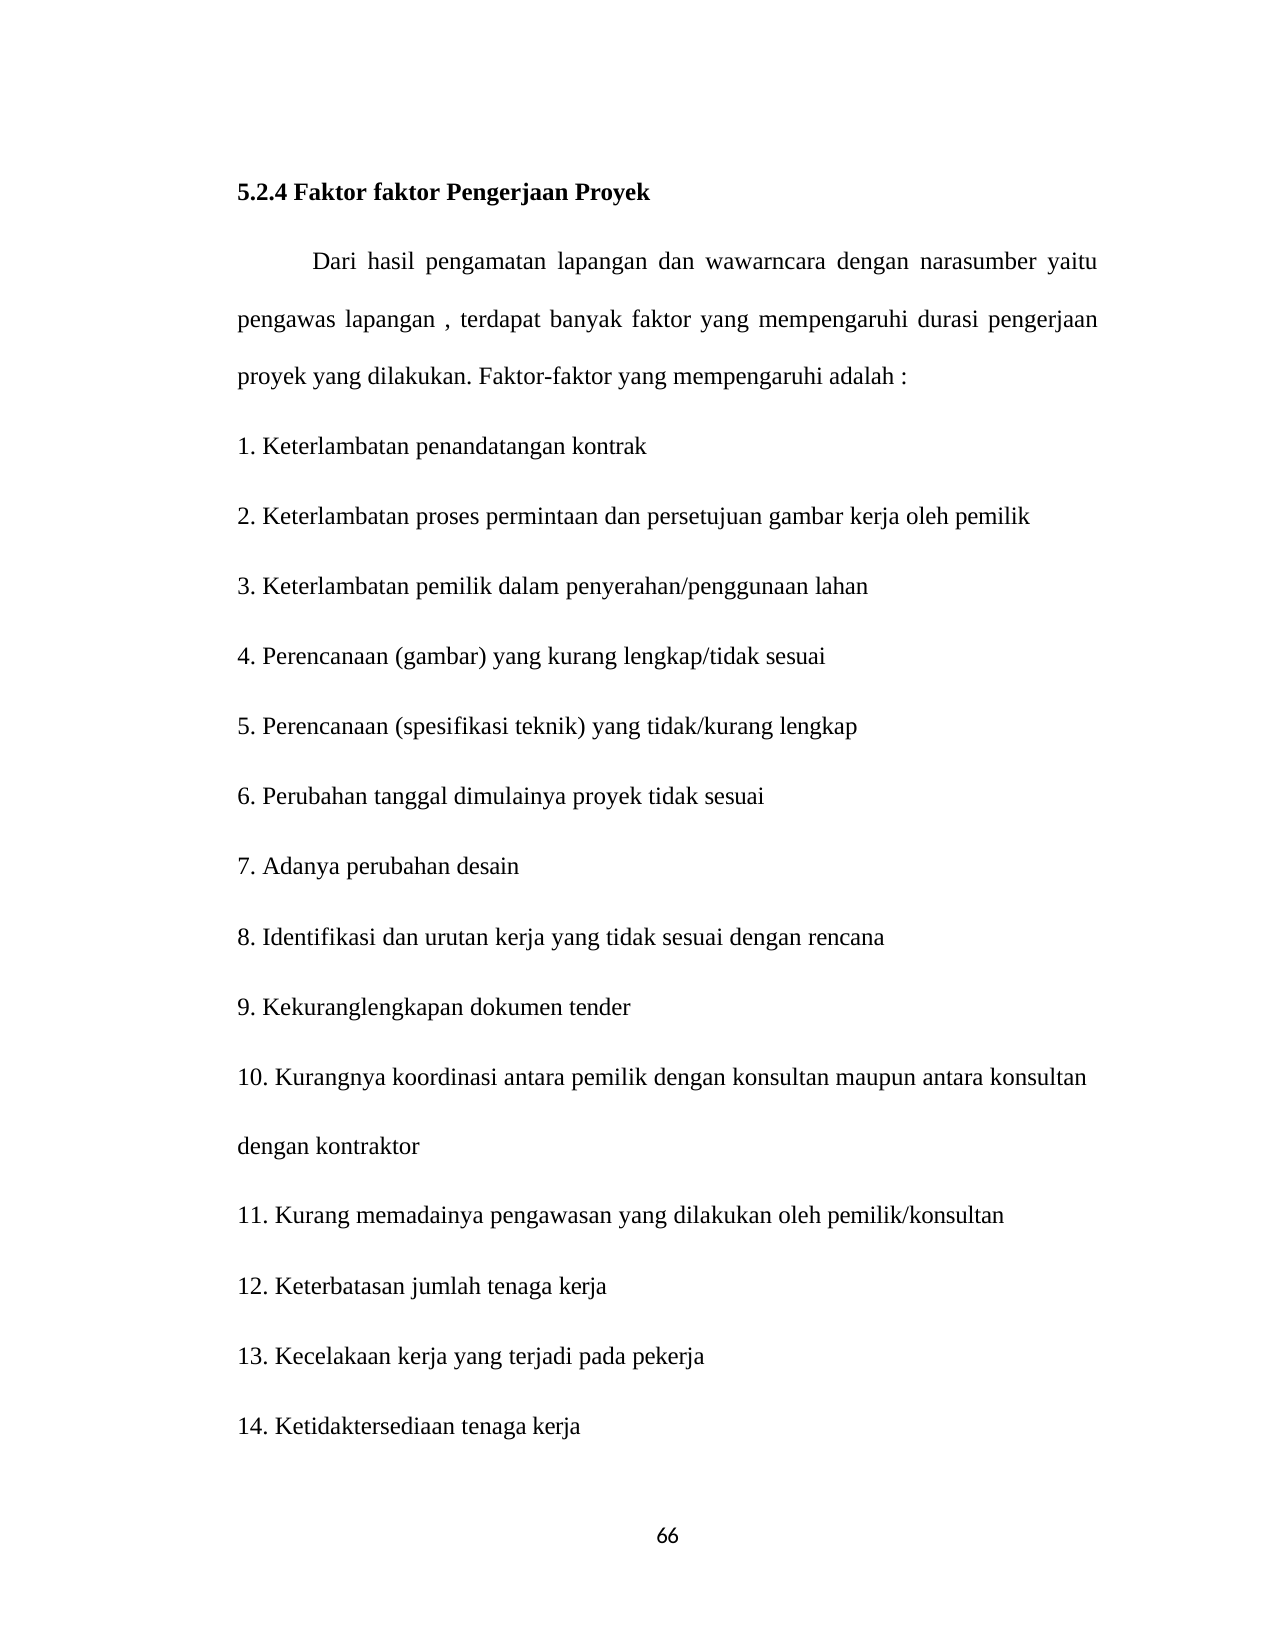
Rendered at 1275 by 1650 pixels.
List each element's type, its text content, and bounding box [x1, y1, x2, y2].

list Keterbatasan jumlah tenaga kerja [237, 1271, 1229, 1300]
list Kekuranglengkapan dokumen tender [237, 992, 1229, 1020]
list Perencanaan (gambar) yang kurang lengkap/tidak sesuai [237, 641, 1229, 670]
list Ketidaktersediaan tenaga kerja [237, 1411, 1229, 1440]
list Kurang memadainya pengawasan yang dilakukan oleh pemilik/konsultan [237, 1201, 1229, 1230]
list Keterlambatan proses permintaan dan persetujuan gambar kerja oleh pemilik [237, 501, 1229, 530]
subtitle Faktor faktor Pengerjaan Proyek [237, 177, 1229, 205]
text Dari hasil pengamatan lapangan dan wawarncara dengan narasumber yaitu pengawas lapangan , terdapat banyak faktor yang mempengaruhi durasi pengerjaan proyek yang dilakukan. Faktor-faktor yang mempengaruhi adalah : [237, 246, 1098, 390]
list Adanya perubahan desain [237, 851, 1229, 880]
list Kurangnya koordinasi antara pemilik dengan konsultan maupun antara konsultan dengan kontraktor [237, 1062, 1087, 1160]
list Perubahan tanggal dimulainya proyek tidak sesuai [237, 781, 1229, 810]
list Keterlambatan penandatangan kontrak [237, 431, 1229, 460]
list Identifikasi dan urutan kerja yang tidak sesuai dengan rencana [237, 922, 1229, 950]
list Keterlambatan pemilik dalam penyerahan/penggunaan lahan [237, 571, 1229, 600]
list Perencanaan (spesifikasi teknik) yang tidak/kurang lengkap [237, 711, 1229, 740]
list Kecelakaan kerja yang terjadi pada pekerja [237, 1341, 1229, 1370]
